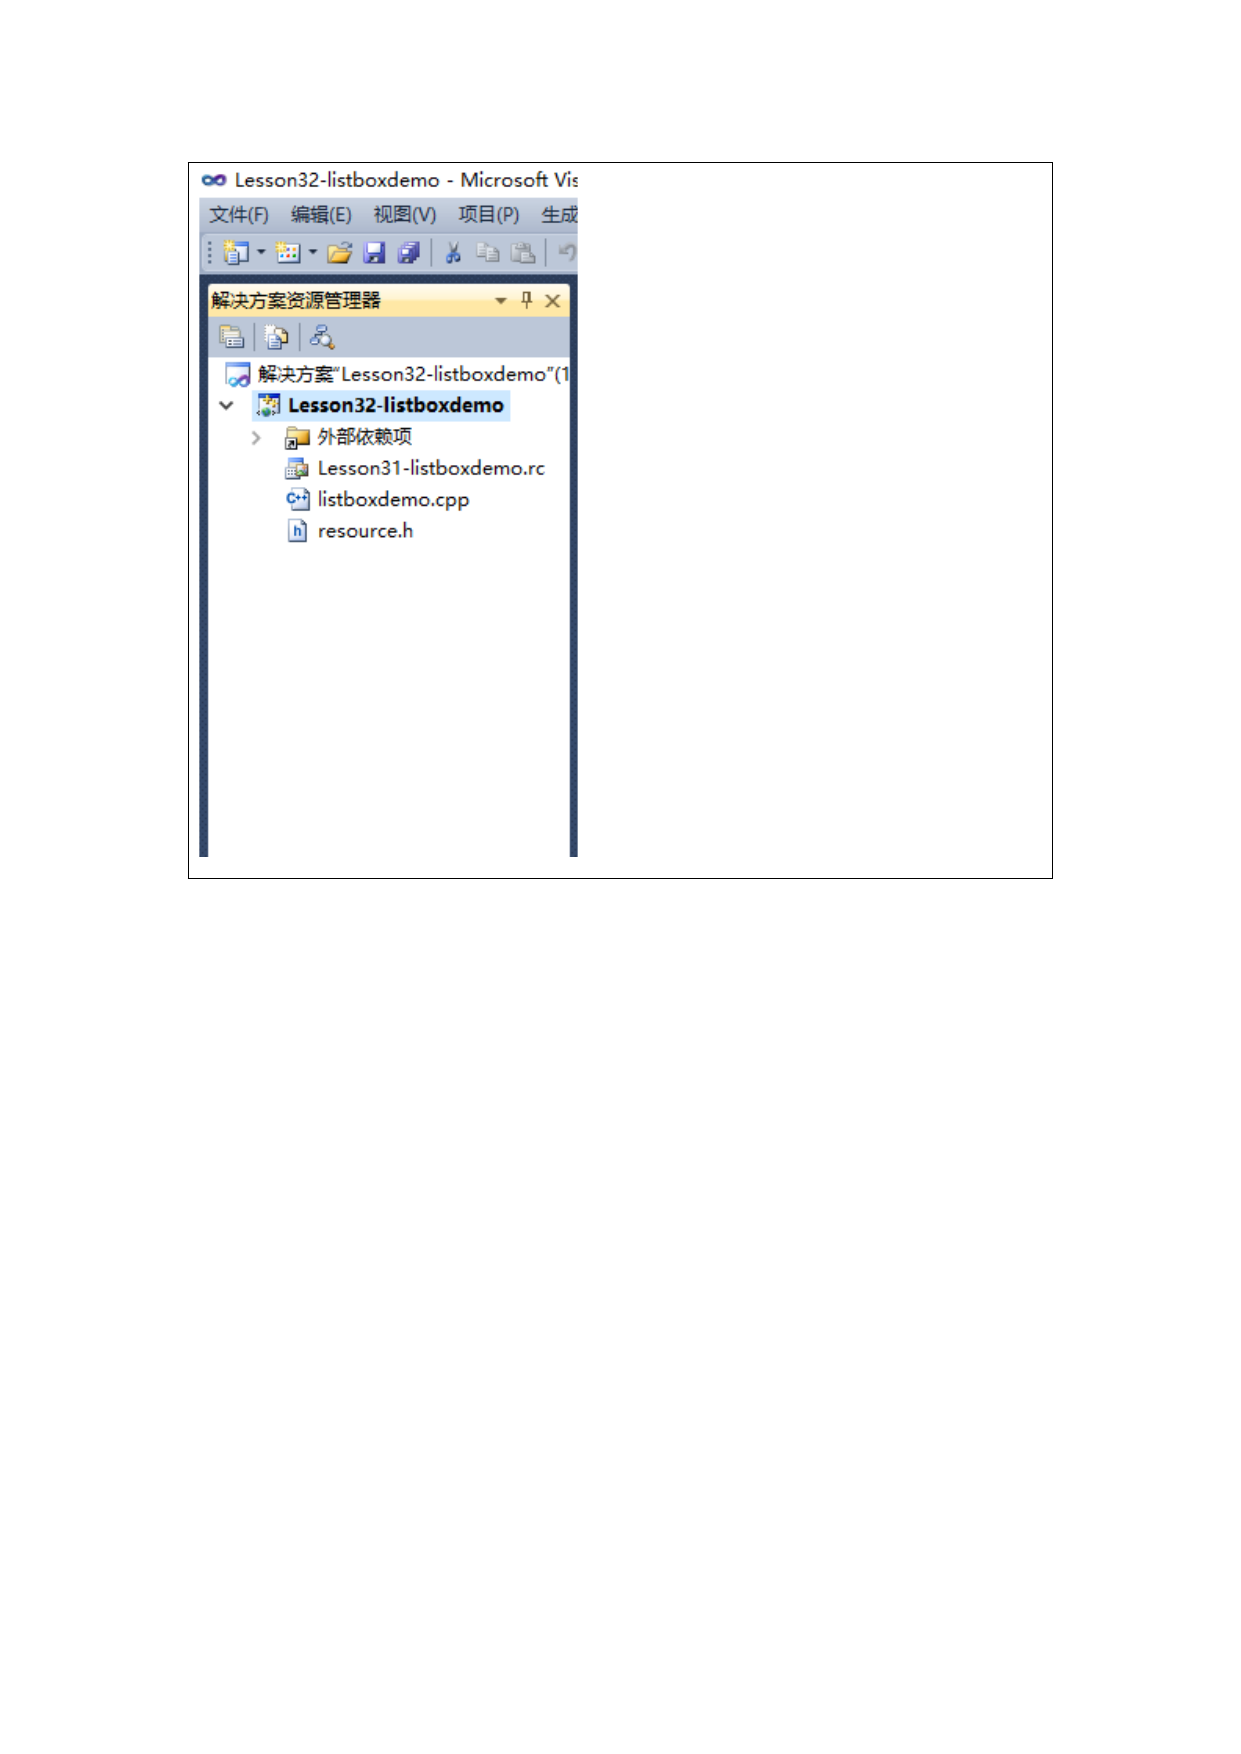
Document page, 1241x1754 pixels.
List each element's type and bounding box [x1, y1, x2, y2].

table_header [189, 163, 1052, 878]
picture [199, 163, 578, 857]
